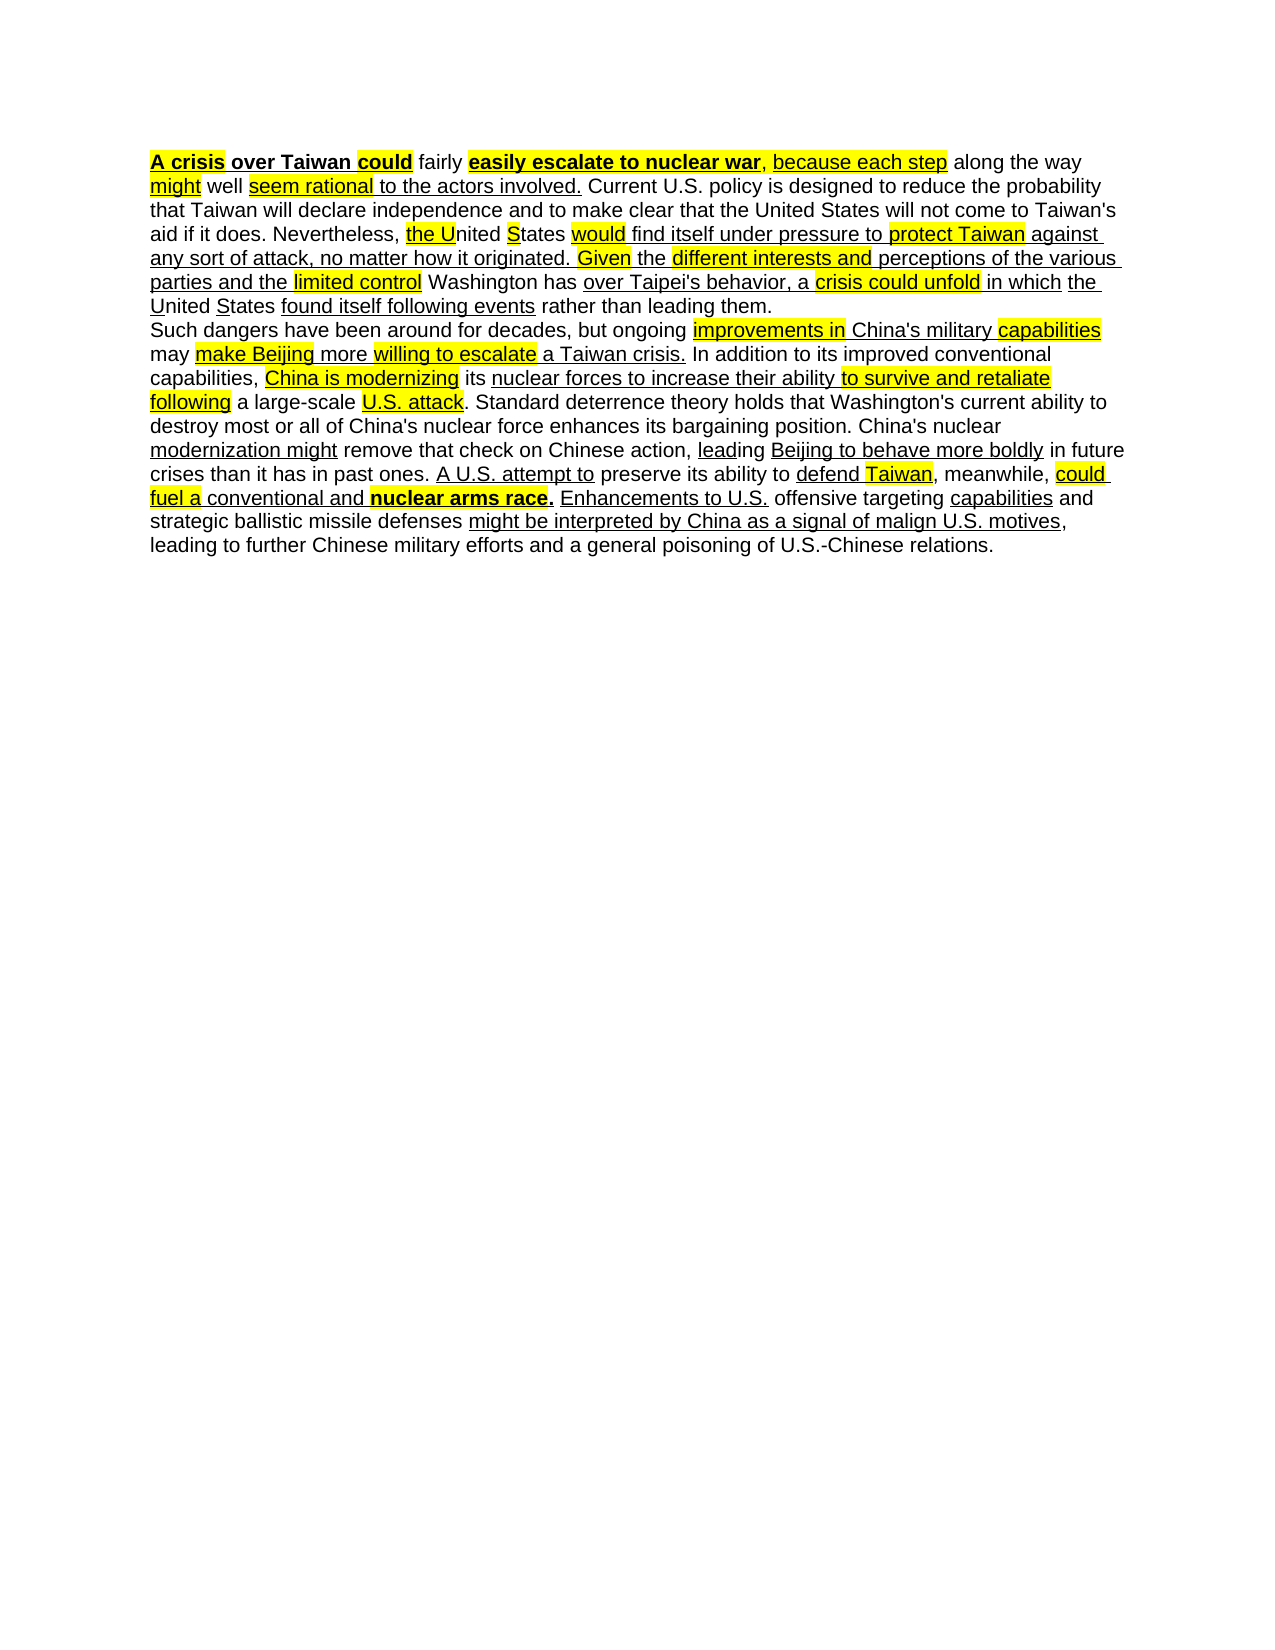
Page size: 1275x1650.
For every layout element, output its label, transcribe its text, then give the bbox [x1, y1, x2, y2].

text A crisis over Taiwan could fairly easily escalate to nuclear war, because each step along the way might well seem rational to the actors involved. Current U.S. policy is designed to reduce the probability that Taiwan will declare independence and to make clear that the United States will not come to Taiwan's aid if it does. Nevertheless, the United States would find itself under pressure to protect Taiwan against any sort of attack, no matter how it originated. Given the different interests and perceptions of the various parties and the limited control Washington has over Taipei's behavior, a crisis could unfold in which the United States found itself following events rather than leading them. [150, 150, 1125, 318]
text Such dangers have been around for decades, but ongoing improvements in China's military capabilities may make Beijing more willing to escalate a Taiwan crisis. In addition to its improved conventional capabilities, China is modernizing its nuclear forces to increase their ability to survive and retaliate following a large-scale U.S. attack. Standard deterrence theory holds that Washington's current ability to destroy most or all of China's nuclear force enhances its bargaining position. China's nuclear modernization might remove that check on Chinese action, leading Beijing to behave more boldly in future crises than it has in past ones. A U.S. attempt to preserve its ability to defend Taiwan, meanwhile, could fuel a conventional and nuclear arms race. Enhancements to U.S. offensive targeting capabilities and strategic ballistic missile defenses might be interpreted by China as a signal of malign U.S. motives, leading to further Chinese military efforts and a general poisoning of U.S.-Chinese relations. [150, 318, 1125, 557]
